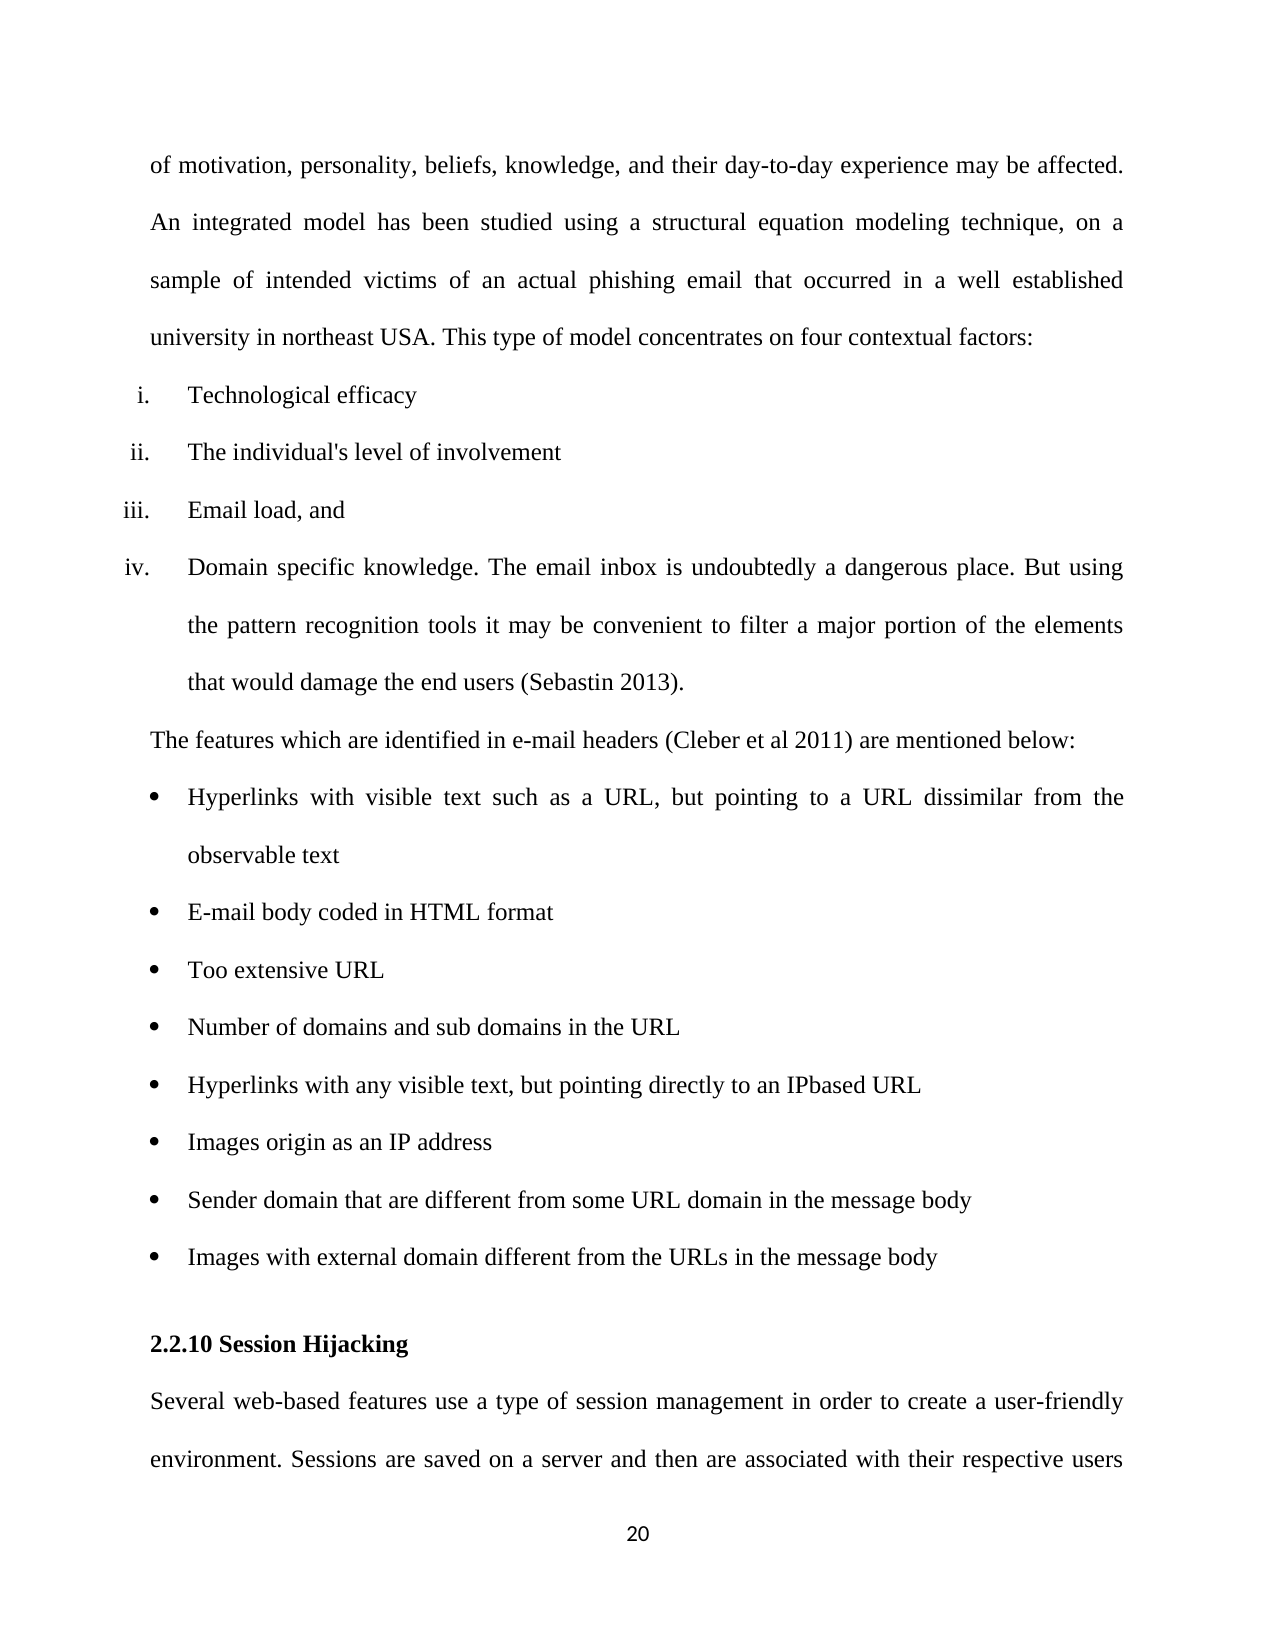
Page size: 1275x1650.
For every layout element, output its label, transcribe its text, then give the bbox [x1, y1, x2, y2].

list E-mail body coded in HTML format [150, 897, 1125, 926]
list Too extensive URL [150, 955, 1125, 984]
list The individual's level of involvement [150, 437, 1125, 466]
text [150, 1386, 1125, 1472]
list Technological efficacy [150, 380, 1125, 409]
list Hyperlinks with visible text such as a URL, but pointing to a URL dissimilar from the observable text [150, 782, 1125, 869]
text 2.2.10 Session Hijacking [150, 1329, 1125, 1357]
list Email load, and [150, 495, 1125, 524]
list Domain specific knowledge. The email inbox is undoubtedly a dangerous place. But using the pattern recognition tools it may be convenient to filter a major portion of the elements that would damage the end users (Sebastin 2013). [150, 552, 1125, 696]
text The features which are identified in e-mail headers (Cleber et al 2011) are mentioned below: [150, 725, 1125, 754]
list Images origin as an IP address [150, 1127, 1125, 1156]
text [150, 150, 1125, 351]
list Images with external domain different from the URLs in the message body [150, 1242, 1125, 1271]
list Number of domains and sub domains in the URL [150, 1012, 1125, 1041]
list Sender domain that are different from some URL domain in the message body [150, 1185, 1125, 1214]
list Hyperlinks with any visible text, but pointing directly to an IPbased URL [150, 1070, 1125, 1099]
